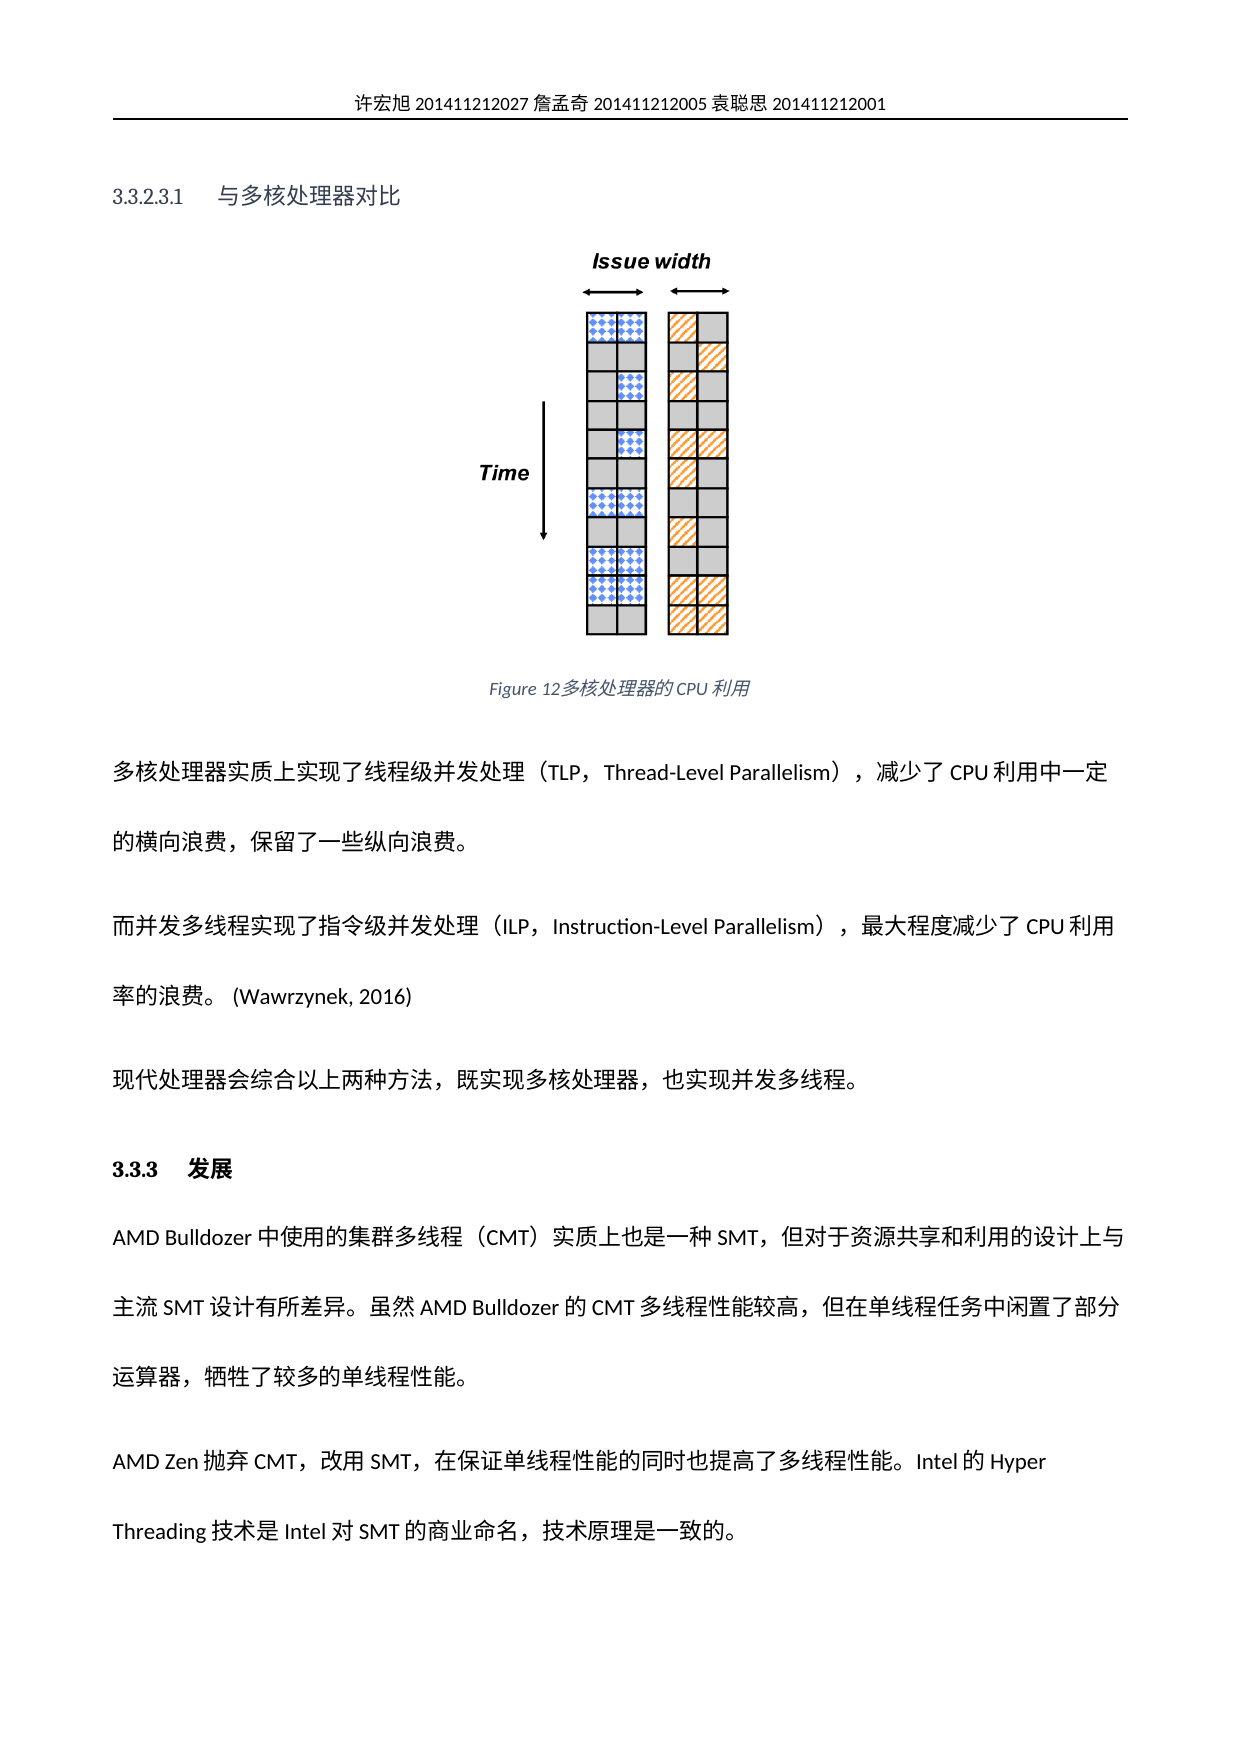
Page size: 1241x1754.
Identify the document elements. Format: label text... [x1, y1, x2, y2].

text 而并发多线程实现了指令级并发处理（ILP，Instruction-Level Parallelism），最大程度减少了CPU利用率的浪费。 [112, 892, 1128, 1027]
picture [463, 229, 778, 649]
text AMD Zen抛弃CMT，改用SMT，在保证单线程性能的同时也提高了多线程性能。Intel的Hyper Threading技术是Intel对SMT的商业命名，技术原理是一致的。 [112, 1427, 1128, 1562]
text 多核处理器实质上实现了线程级并发处理（TLP，Thread-Level Parallelism），减少了CPU利用中一定的横向浪费，保留了一些纵向浪费。 [112, 738, 1128, 873]
text AMD Bulldozer中使用的集群多线程（CMT）实质上也是一种SMT，但对于资源共享和利用的设计上与主流SMT设计有所差异。虽然AMD Bulldozer的CMT多线程性能较高，但在单线程任务中闲置了部分运算器，牺牲了较多的单线程性能。 [112, 1203, 1128, 1408]
subtitle 发展 [112, 1135, 1128, 1200]
text Figure 12多核处理器的CPU利用 [112, 671, 1128, 703]
subtitle 与多核处理器对比 [112, 162, 1128, 227]
text 现代处理器会综合以上两种方法，既实现多核处理器，也实现并发多线程。 [112, 1047, 1128, 1112]
